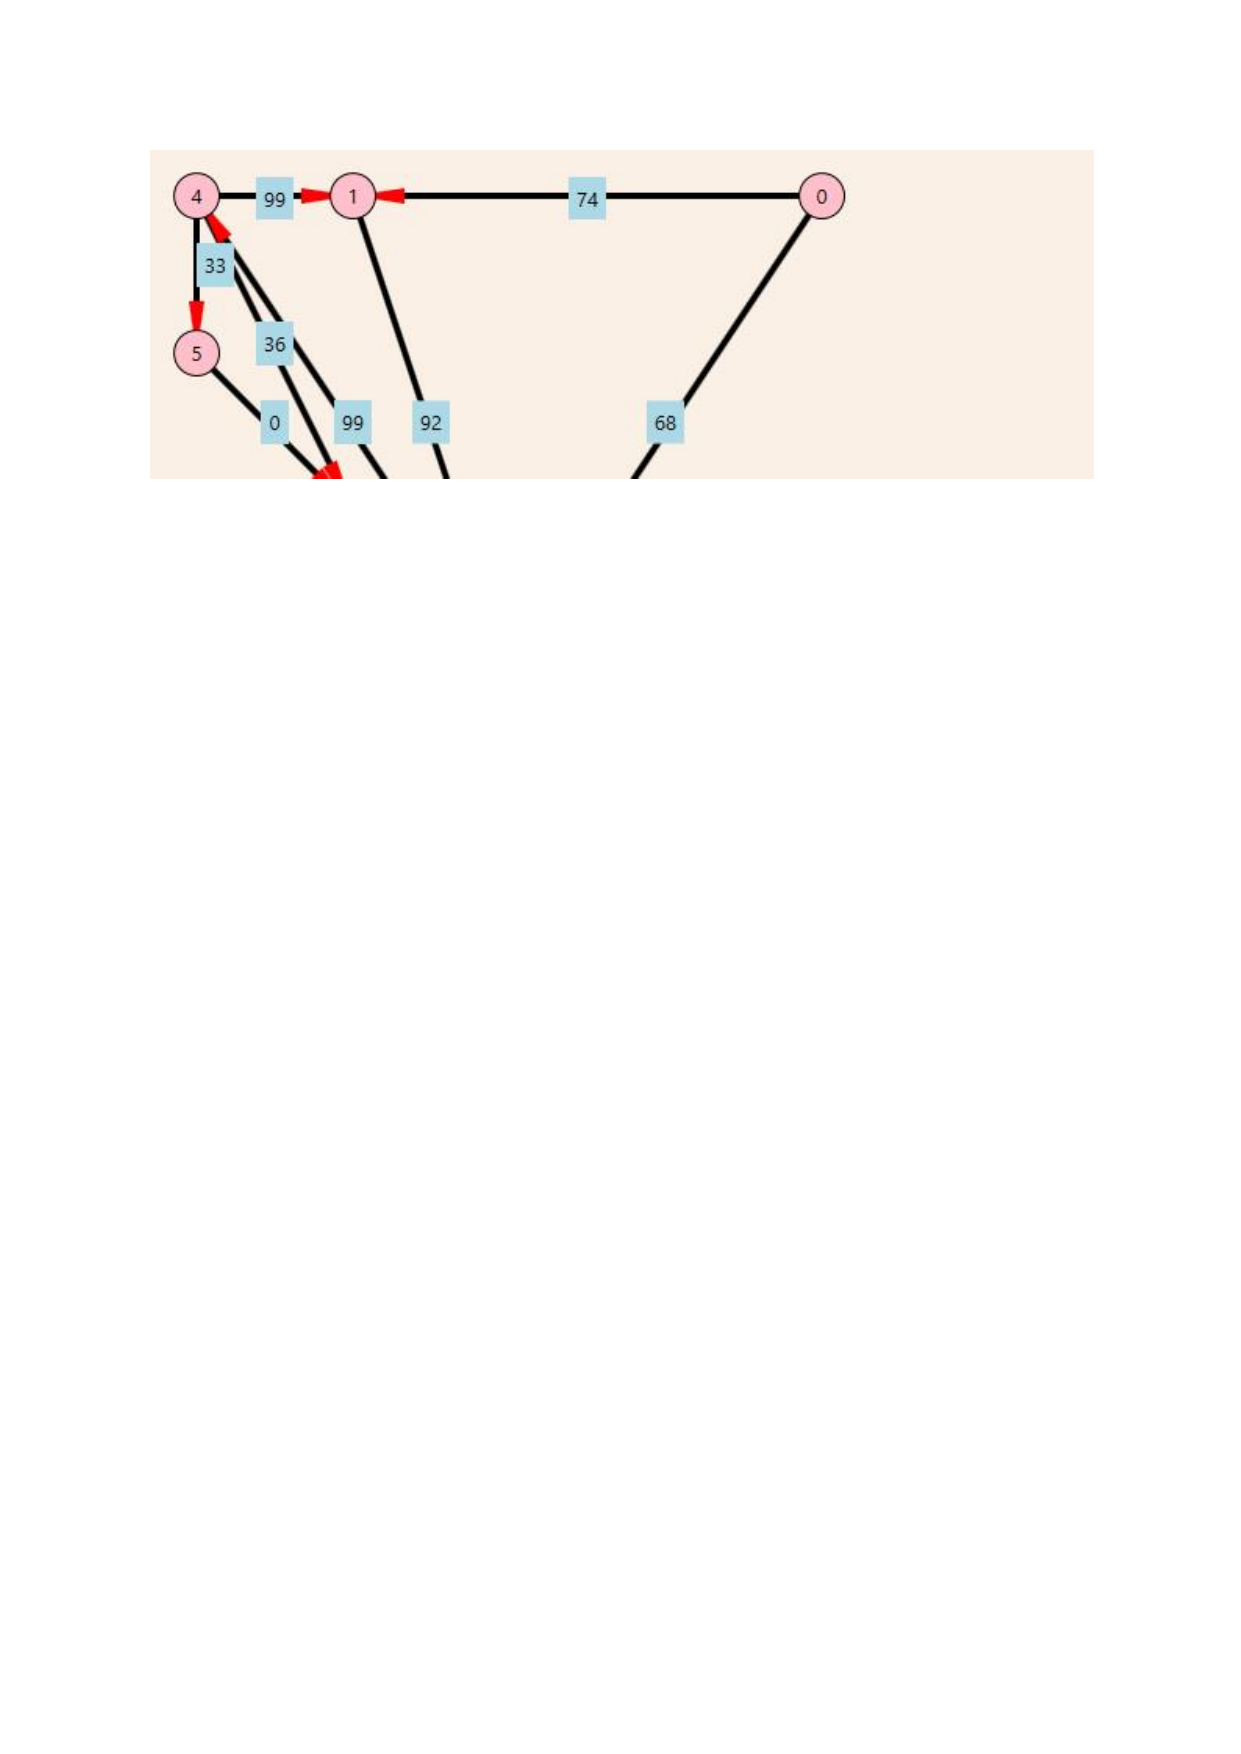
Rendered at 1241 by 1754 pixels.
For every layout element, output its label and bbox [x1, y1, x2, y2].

picture [150, 150, 1094, 479]
